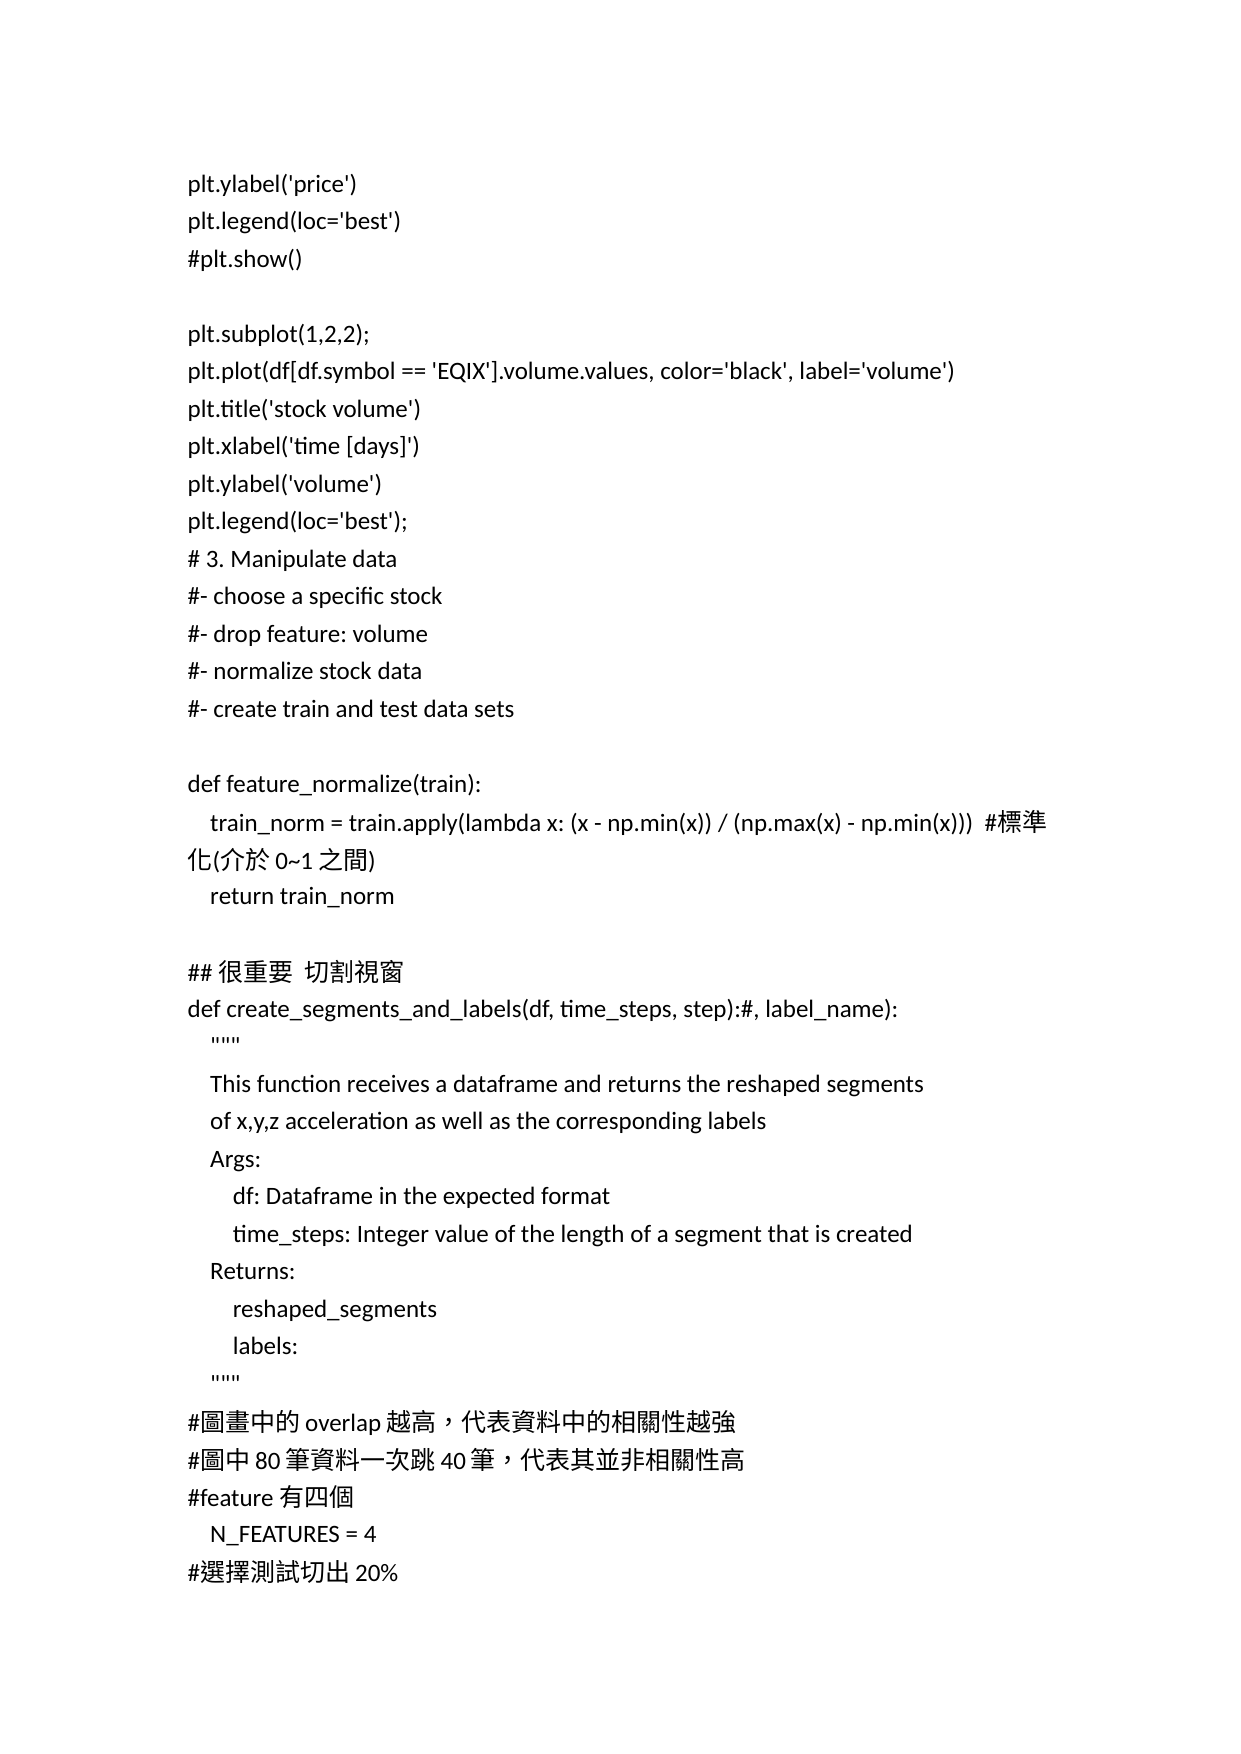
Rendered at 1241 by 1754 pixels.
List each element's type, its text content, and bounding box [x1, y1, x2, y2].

text return train_norm [187, 877, 1053, 914]
text #feature 有四個 [187, 1477, 1053, 1514]
text plt.ylabel('volume') [187, 464, 1053, 502]
text Args: [187, 1139, 1053, 1177]
text #選擇測試切出20% [187, 1552, 1053, 1589]
text plt.plot(df[df.symbol == 'EQIX'].volume.values, color='black', label='volume') [187, 352, 1053, 389]
text #圖中80筆資料一次跳40筆，代表其並非相關性高 [187, 1439, 1053, 1477]
text plt.ylabel('price') [187, 164, 1053, 202]
text time_steps: Integer value of the length of a segment that is created [187, 1214, 1053, 1252]
text N_FEATURES = 4 [187, 1514, 1053, 1552]
text """ [187, 1364, 1053, 1402]
text Returns: [187, 1252, 1053, 1289]
text plt.xlabel('time [days]') [187, 427, 1053, 464]
text #- normalize stock data [187, 652, 1053, 689]
text plt.legend(loc='best') [187, 202, 1053, 239]
text labels: [187, 1327, 1053, 1364]
text #- drop feature: volume [187, 614, 1053, 652]
text train_norm = train.apply(lambda x: (x - np.min(x)) / (np.max(x) - np.min(x))) #標準化(介於0~1之間) [187, 802, 1053, 877]
text plt.subplot(1,2,2); [187, 314, 1053, 352]
text def feature_normalize(train): [187, 764, 1053, 802]
text plt.legend(loc='best'); [187, 502, 1053, 539]
text #圖畫中的overlap越高，代表資料中的相關性越強 [187, 1402, 1053, 1439]
text # 3. Manipulate data [187, 539, 1053, 577]
text def create_segments_and_labels(df, time_steps, step):#, label_name): [187, 989, 1053, 1027]
text #plt.show() [187, 239, 1053, 277]
text plt.title('stock volume') [187, 389, 1053, 427]
text """ [187, 1027, 1053, 1064]
text #- choose a specific stock [187, 577, 1053, 614]
text ## 很重要 切割視窗 [187, 952, 1053, 989]
text This function receives a dataframe and returns the reshaped segments [187, 1064, 1053, 1102]
text of x,y,z acceleration as well as the corresponding labels [187, 1102, 1053, 1139]
text df: Dataframe in the expected format [187, 1177, 1053, 1214]
text #- create train and test data sets [187, 689, 1053, 727]
text reshaped_segments [187, 1289, 1053, 1327]
